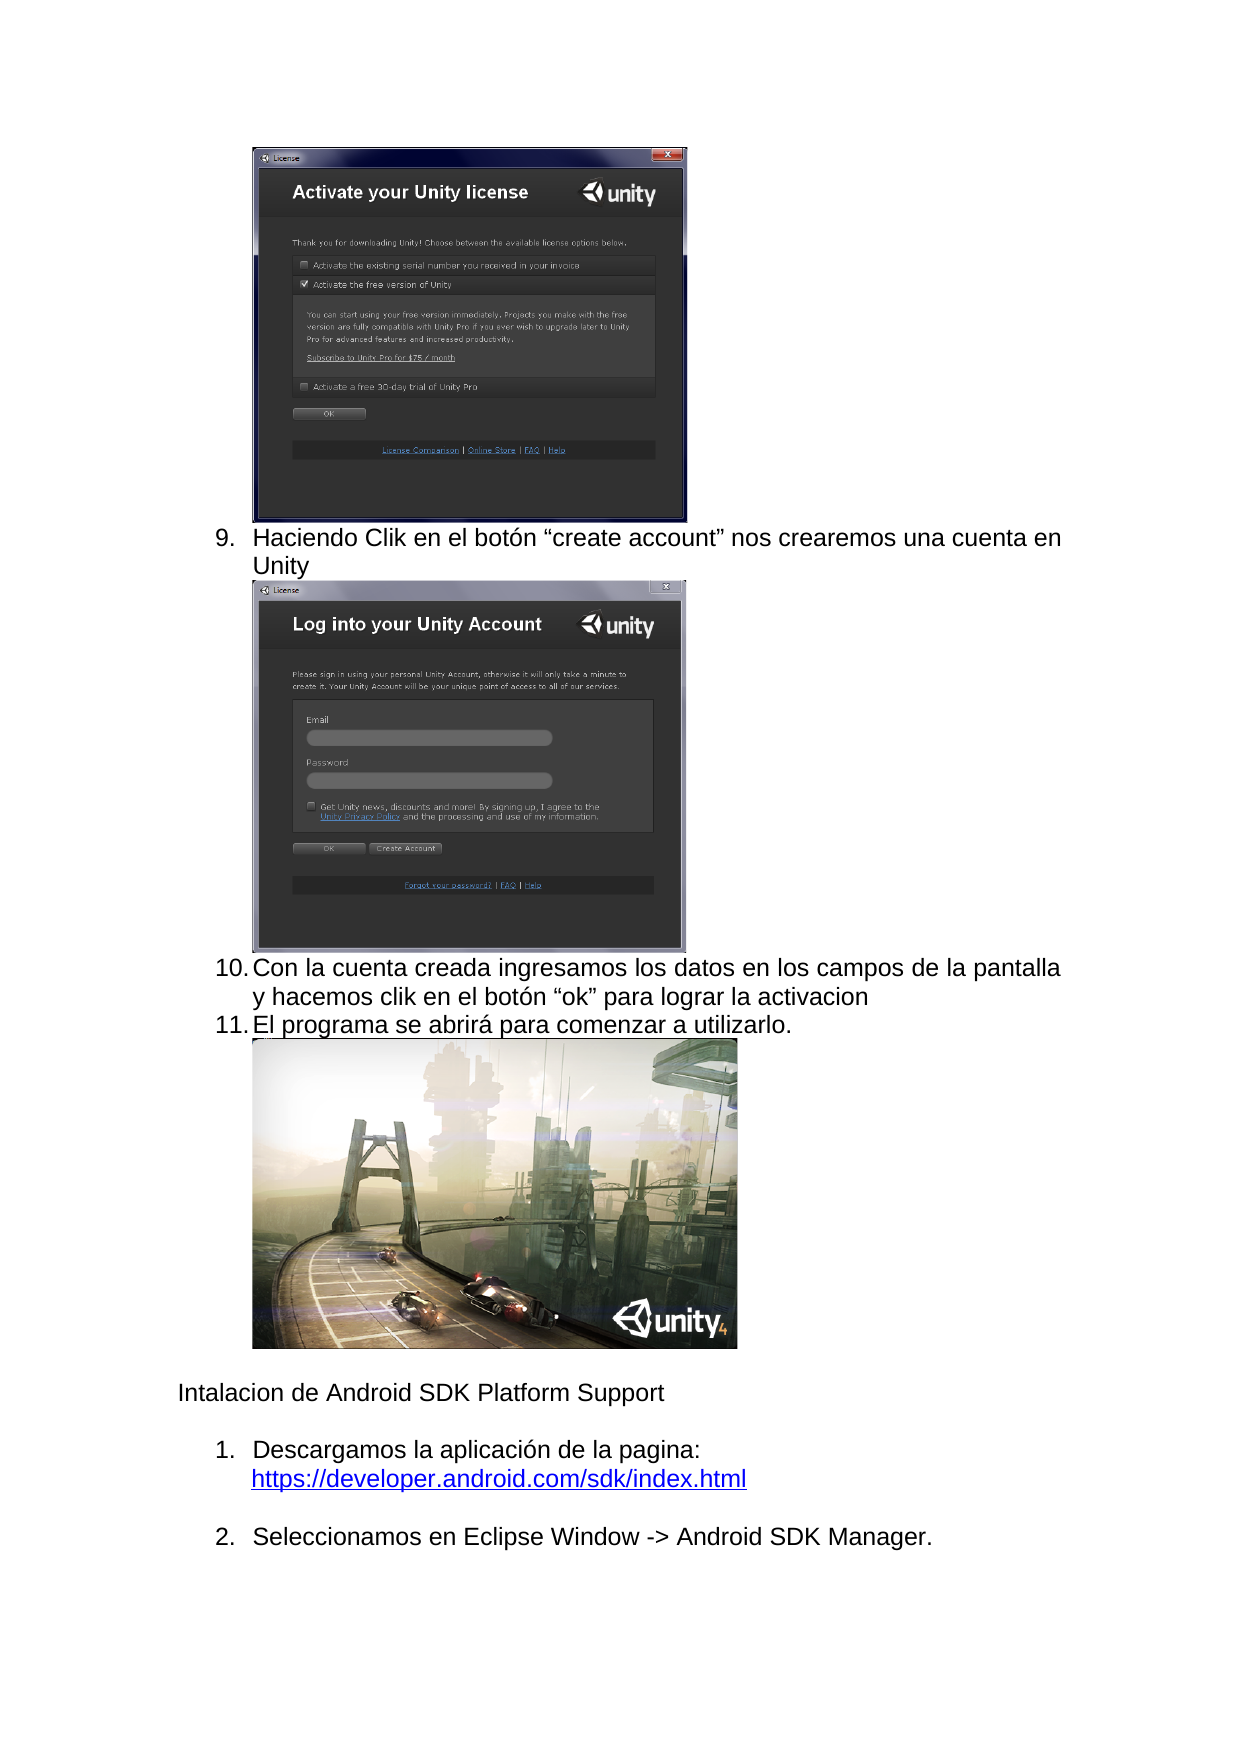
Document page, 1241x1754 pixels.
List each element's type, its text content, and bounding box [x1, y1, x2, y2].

list Haciendo Clik en el botón “create account” nos crearemos una cuenta en Unity [215, 523, 1063, 580]
text Intalacion de Android SDK Platform Support [177, 1378, 1063, 1406]
picture [252, 147, 688, 523]
text https://developer.android.com/sdk/index.html [251, 1464, 1063, 1493]
list Seleccionamos en Eclipse Window -> Android SDK Manager. [215, 1521, 1063, 1550]
picture [252, 580, 687, 953]
list Descargamos la aplicación de la pagina: [215, 1435, 1063, 1464]
list Con la cuenta creada ingresamos los datos en los campos de la pantalla y hacemos clik en el botón “ok” para lograr la activacion [215, 953, 1063, 1010]
list El programa se abrirá para comenzar a utilizarlo. [215, 1010, 1063, 1039]
picture [252, 1038, 738, 1349]
